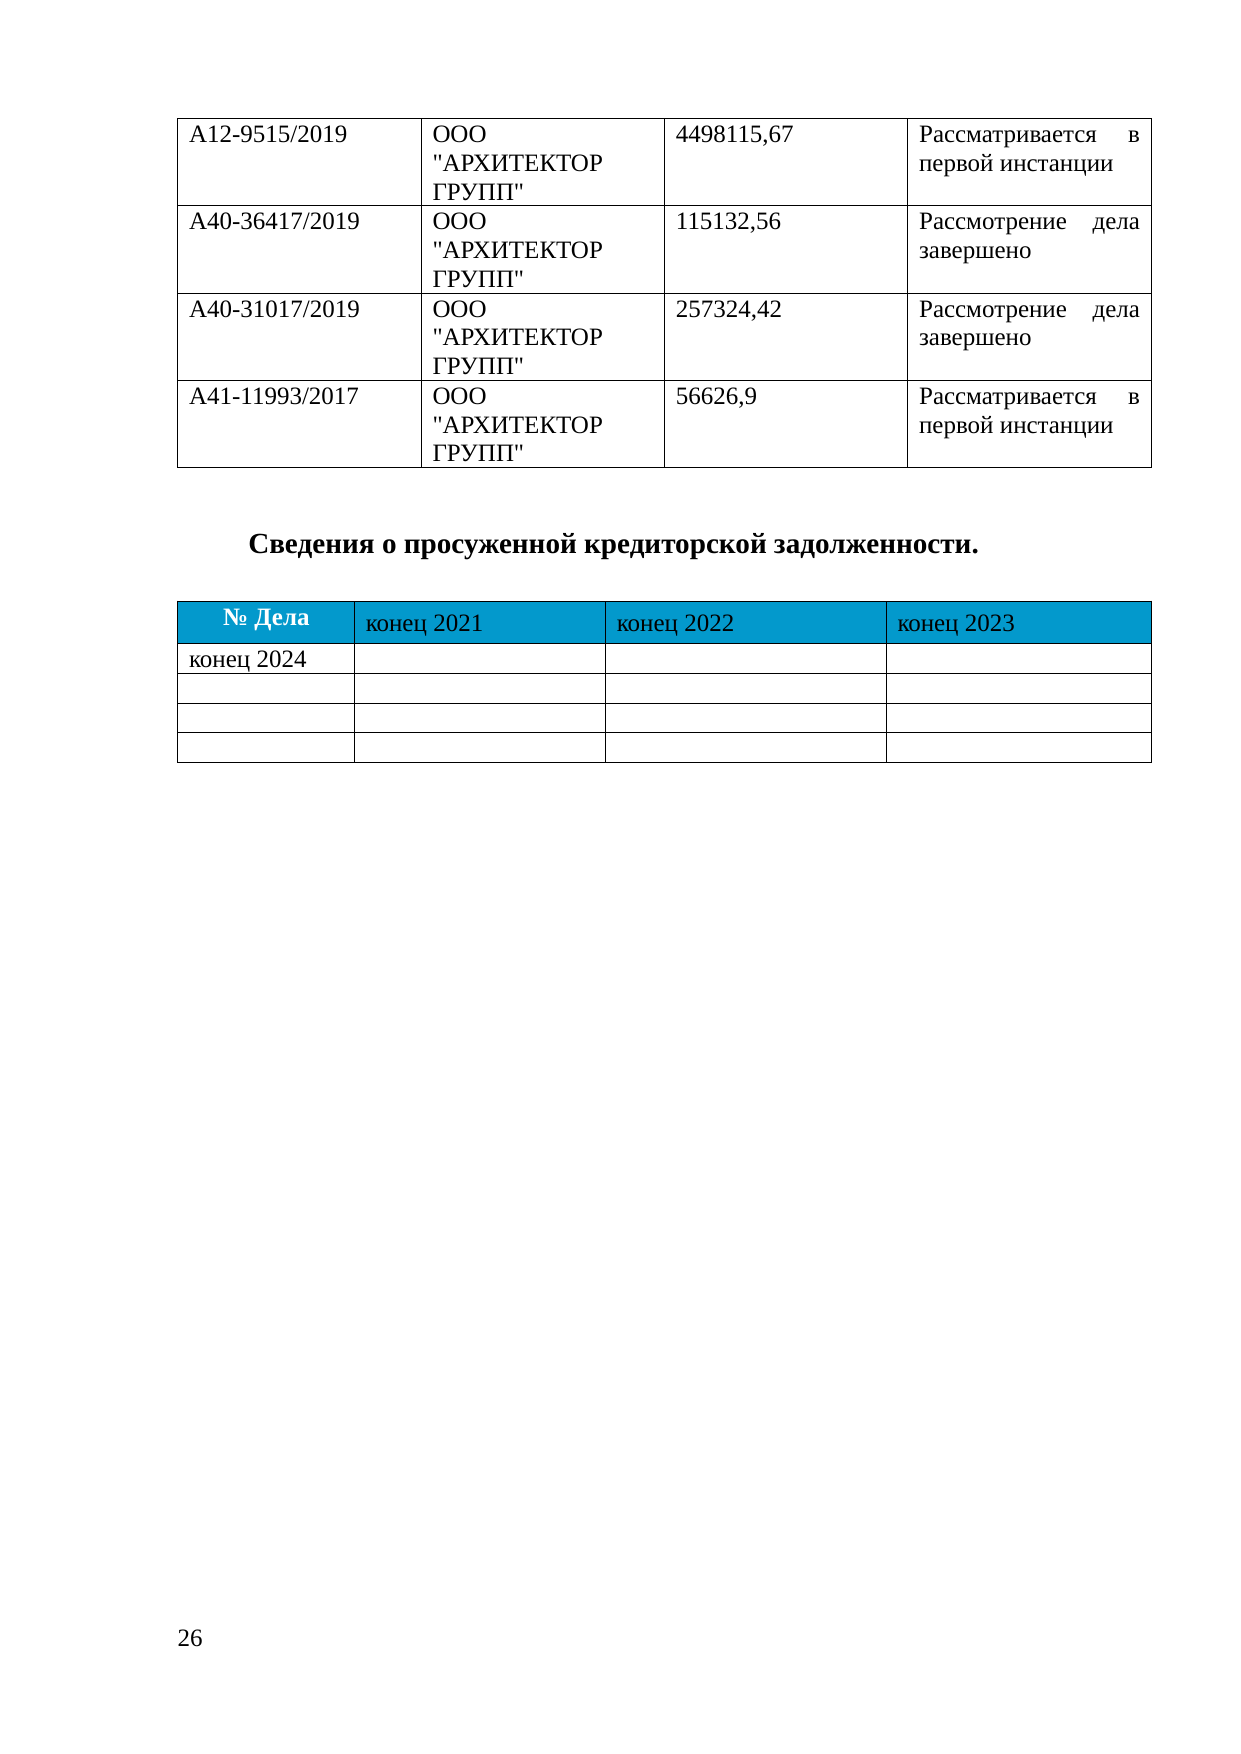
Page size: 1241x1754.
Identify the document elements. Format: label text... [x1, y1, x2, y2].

table_cell Рассматривается в первой инстанции [908, 381, 1151, 467]
table_cell [178, 674, 354, 702]
table_cell [606, 644, 886, 673]
table_header № Дела [178, 602, 354, 643]
table_cell Рассмотрение дела завершено [908, 206, 1151, 293]
table_cell ООО "АРХИТЕКТОР ГРУПП" [422, 294, 664, 380]
table_cell [887, 733, 1151, 762]
table_cell [178, 704, 354, 732]
table_cell А12-9515/2019 [178, 119, 421, 205]
table_cell [887, 644, 1151, 673]
table_cell [355, 674, 605, 702]
table_cell [606, 733, 886, 762]
table_cell [606, 704, 886, 732]
subtitle Сведения о просуженной кредиторской задолженности. [248, 526, 1152, 559]
table_cell конец 2024 [178, 644, 354, 673]
table_cell [178, 733, 354, 762]
table_cell ООО "АРХИТЕКТОР ГРУПП" [422, 206, 664, 293]
table_cell 257324,42 [665, 294, 907, 380]
table_cell [355, 704, 605, 732]
table_cell 115132,56 [665, 206, 907, 293]
table_cell [887, 674, 1151, 702]
table_cell 4498115,67 [665, 119, 907, 205]
table_cell [887, 704, 1151, 732]
table_cell Рассмотрение дела завершено [908, 294, 1151, 380]
table_cell [606, 674, 886, 702]
table_cell [355, 733, 605, 762]
table_cell А40-36417/2019 [178, 206, 421, 293]
table_cell [355, 644, 605, 673]
table_header конец 2021 [355, 602, 605, 643]
table_cell Рассматривается в первой инстанции [908, 119, 1151, 205]
table_cell А41-11993/2017 [178, 381, 421, 467]
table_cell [422, 119, 664, 205]
table_cell ООО "АРХИТЕКТОР ГРУПП" [422, 381, 664, 467]
table_cell А40-31017/2019 [178, 294, 421, 380]
table_header конец 2022 [606, 602, 886, 643]
table_header конец 2023 [887, 602, 1151, 643]
table_cell 56626,9 [665, 381, 907, 467]
